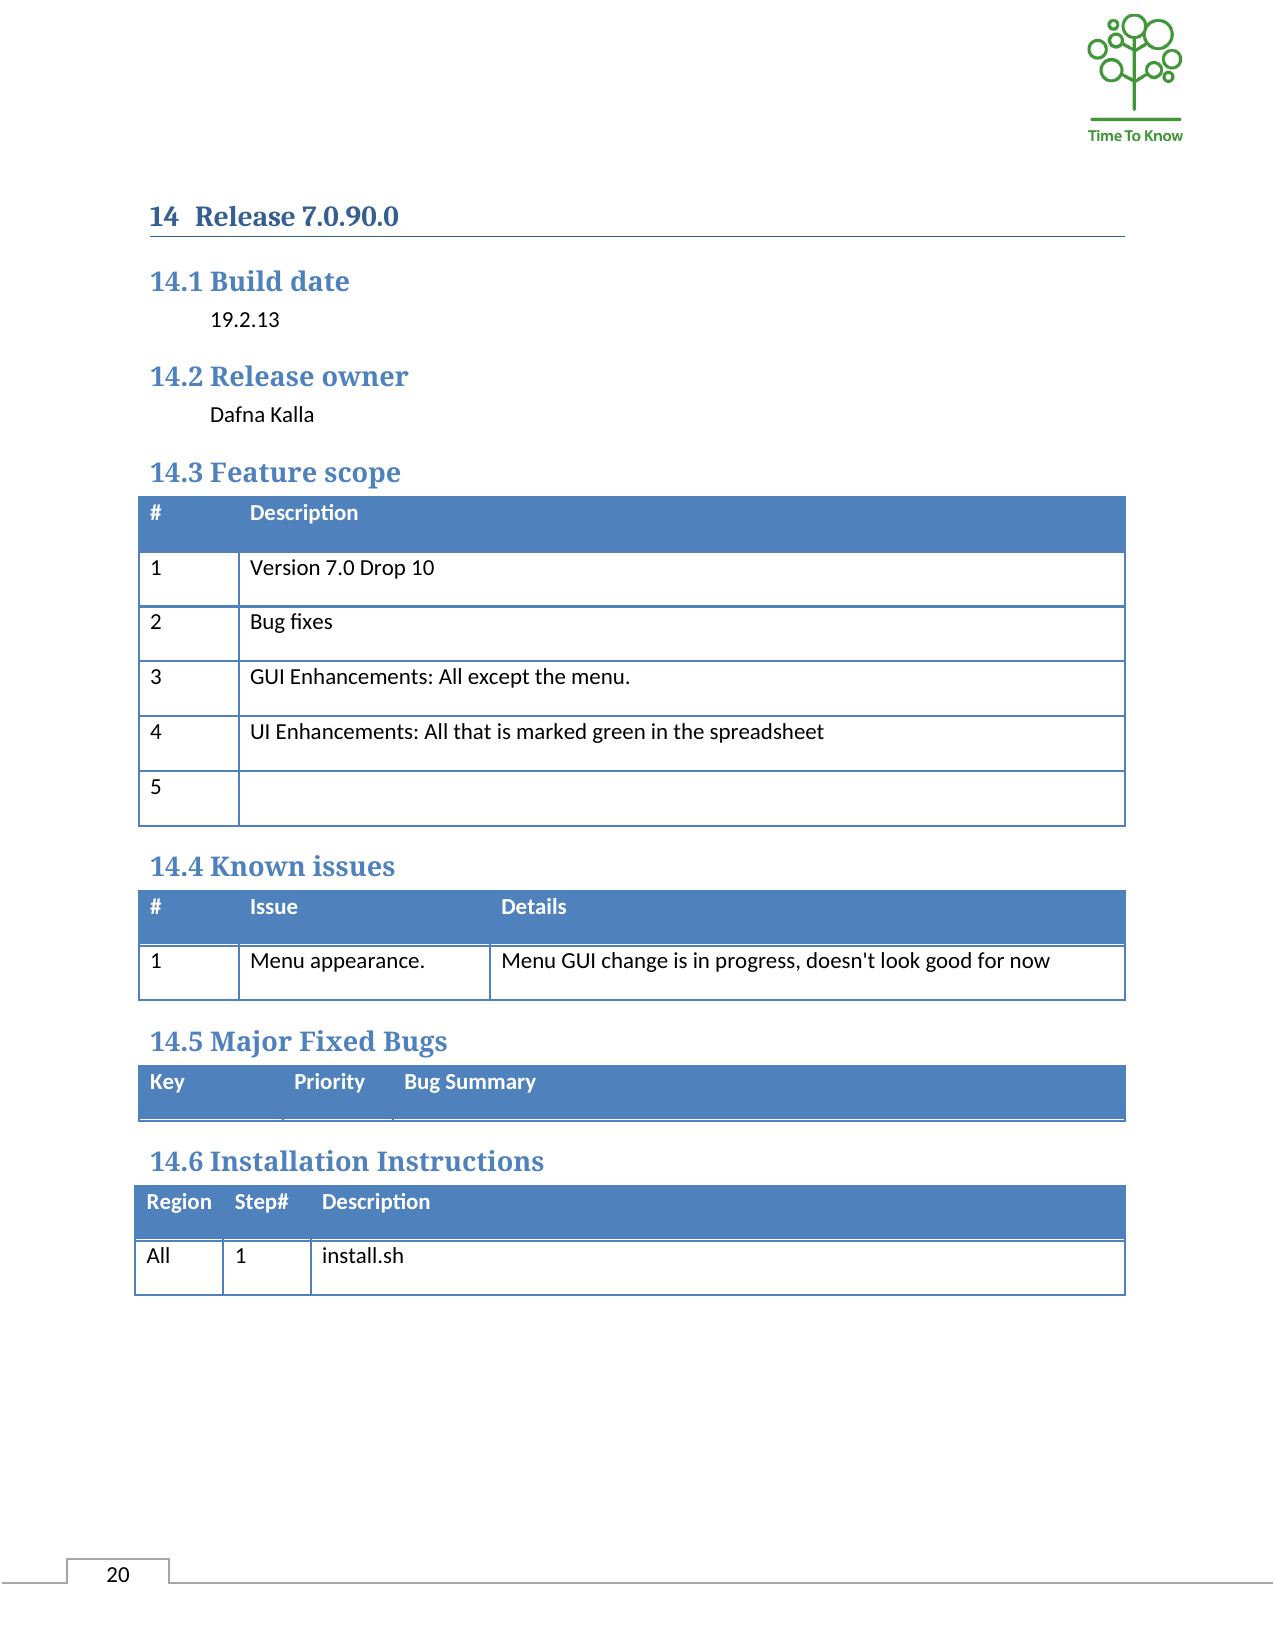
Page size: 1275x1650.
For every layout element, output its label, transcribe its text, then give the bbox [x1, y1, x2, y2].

table_cell 3 [140, 662, 238, 715]
table_cell 1 [140, 947, 238, 999]
table_header # [140, 892, 238, 944]
table_cell [240, 772, 1124, 824]
table_header Bug Summary [394, 1067, 1124, 1119]
table_header Details [491, 892, 1124, 944]
table_cell 5 [140, 772, 238, 824]
table_header Region [136, 1187, 222, 1239]
subtitle Major Fixed Bugs [150, 1022, 1125, 1059]
table_header # [140, 498, 238, 551]
subtitle Feature scope [150, 453, 1125, 490]
table_cell GUI Enhancements: All except the menu. [240, 662, 1124, 715]
table_cell Version 7.0 Drop 10 [240, 553, 1124, 605]
table_cell 4 [140, 717, 238, 770]
table_header Key [140, 1067, 282, 1119]
table_cell 1 [224, 1242, 310, 1294]
table_header Description [240, 498, 1124, 551]
table_header Issue [240, 892, 489, 944]
table_cell 1 [140, 553, 238, 605]
subtitle Build date [150, 262, 1125, 299]
picture [1087, 14, 1183, 141]
table_cell Menu appearance. [240, 947, 489, 999]
subtitle Installation Instructions [150, 1142, 1125, 1179]
table_cell UI Enhancements: All that is marked green in the spreadsheet [240, 717, 1124, 770]
subtitle Release 7.0.90.0 [150, 200, 1125, 236]
table_cell install.sh [312, 1242, 1124, 1294]
table_cell Bug fixes [240, 608, 1124, 660]
table_cell 2 [140, 608, 238, 660]
table_header Step# [224, 1187, 310, 1239]
table_cell All [136, 1242, 222, 1294]
text 19.2.13 [150, 305, 1125, 333]
subtitle Release owner [150, 358, 1125, 395]
table_header Description [312, 1187, 1124, 1239]
subtitle Known issues [150, 847, 1125, 884]
table_cell Menu GUI change is in progress, doesn't look good for now [491, 947, 1124, 999]
table_header Priority [284, 1067, 392, 1119]
text Dafna Kalla [210, 400, 1125, 428]
